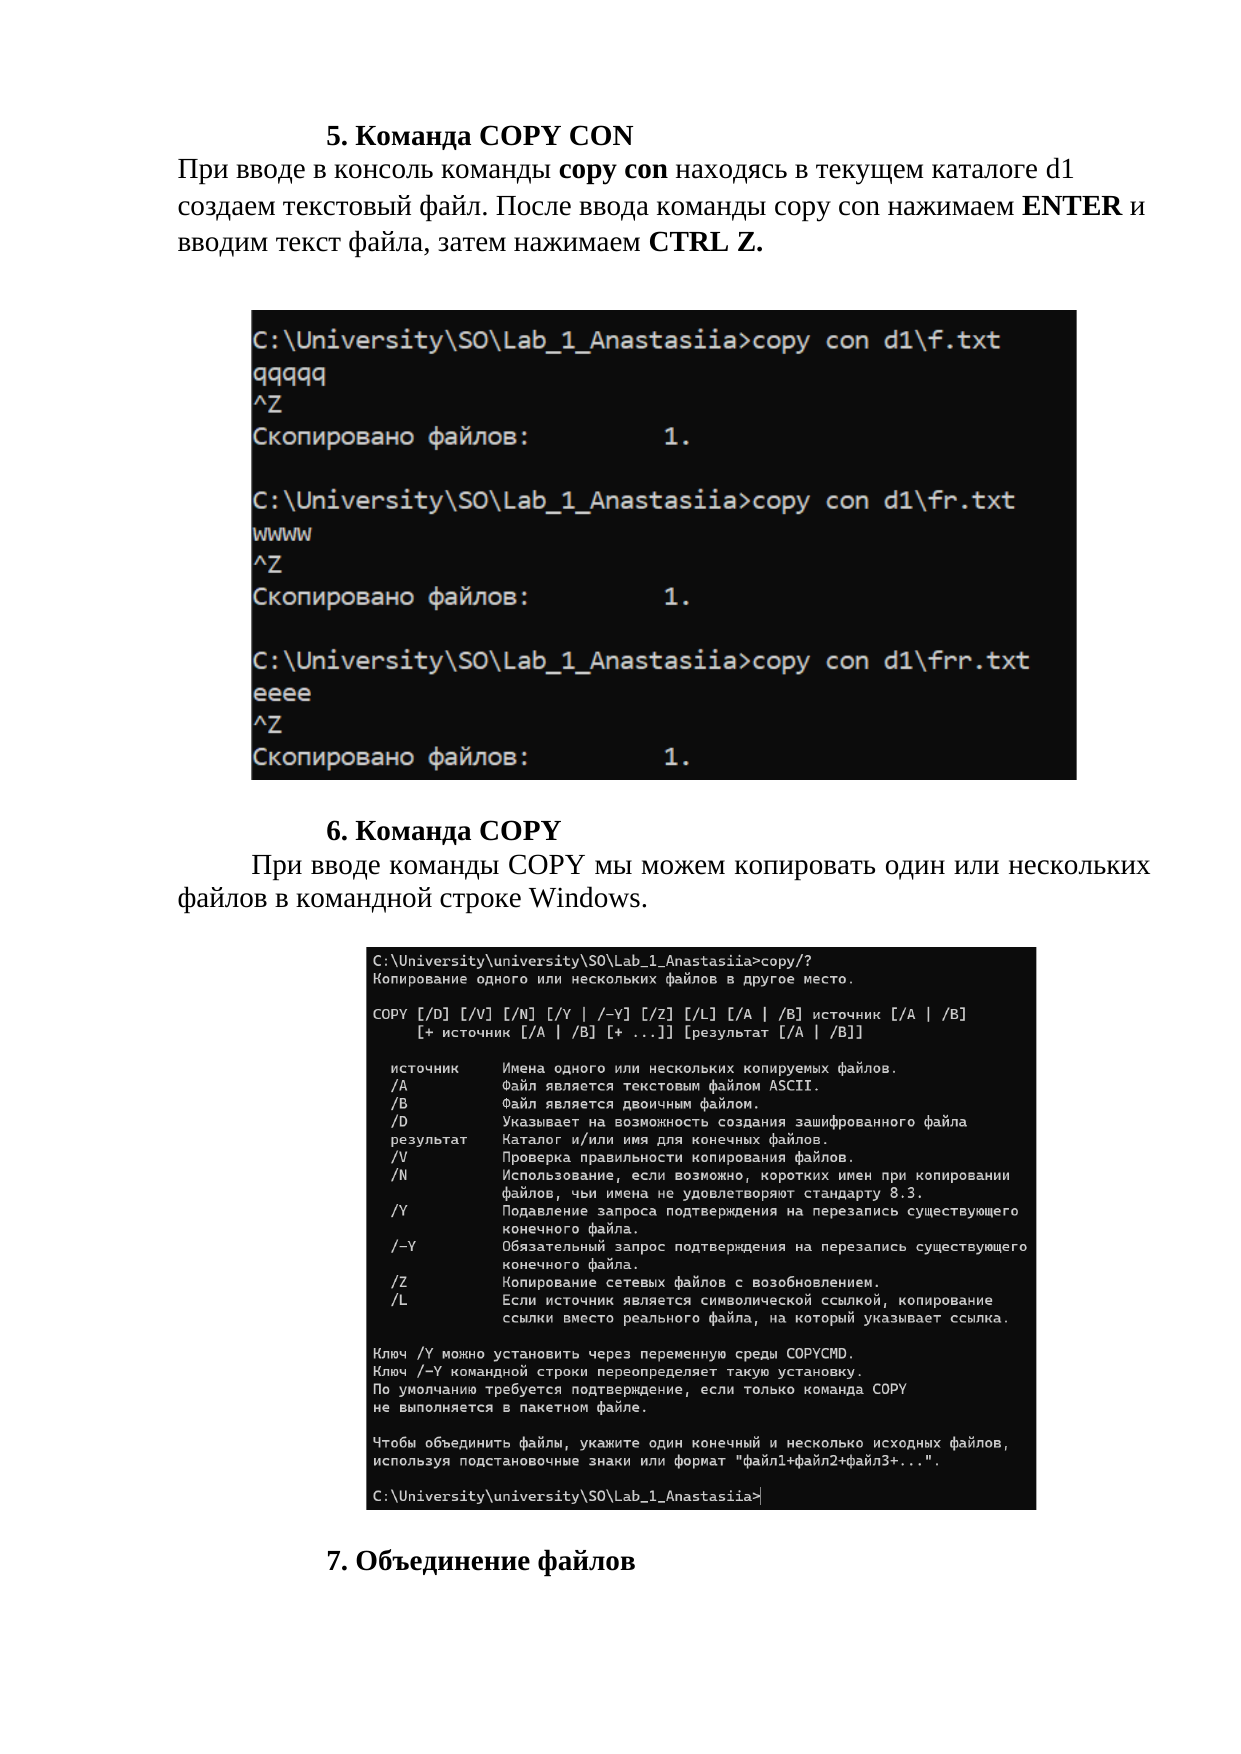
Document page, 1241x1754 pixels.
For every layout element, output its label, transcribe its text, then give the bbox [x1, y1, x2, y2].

picture [251, 310, 1077, 780]
text При вводе в консоль команды copy con находясь в текущем каталоге d1 создаем текстовый файл. После ввода команды copy con нажимаем ENTER и вводим текст файла, затем нажимаем CTRL Z. [177, 152, 1152, 257]
list Команда COPY [252, 813, 1152, 847]
list При вводе команды COPY мы можем копировать один или нескольких файлов в командной строке Windows. [177, 847, 1152, 914]
picture [366, 947, 1037, 1510]
list Объединение файлов [252, 1543, 1152, 1577]
list Команда COPY CON [252, 118, 1152, 152]
